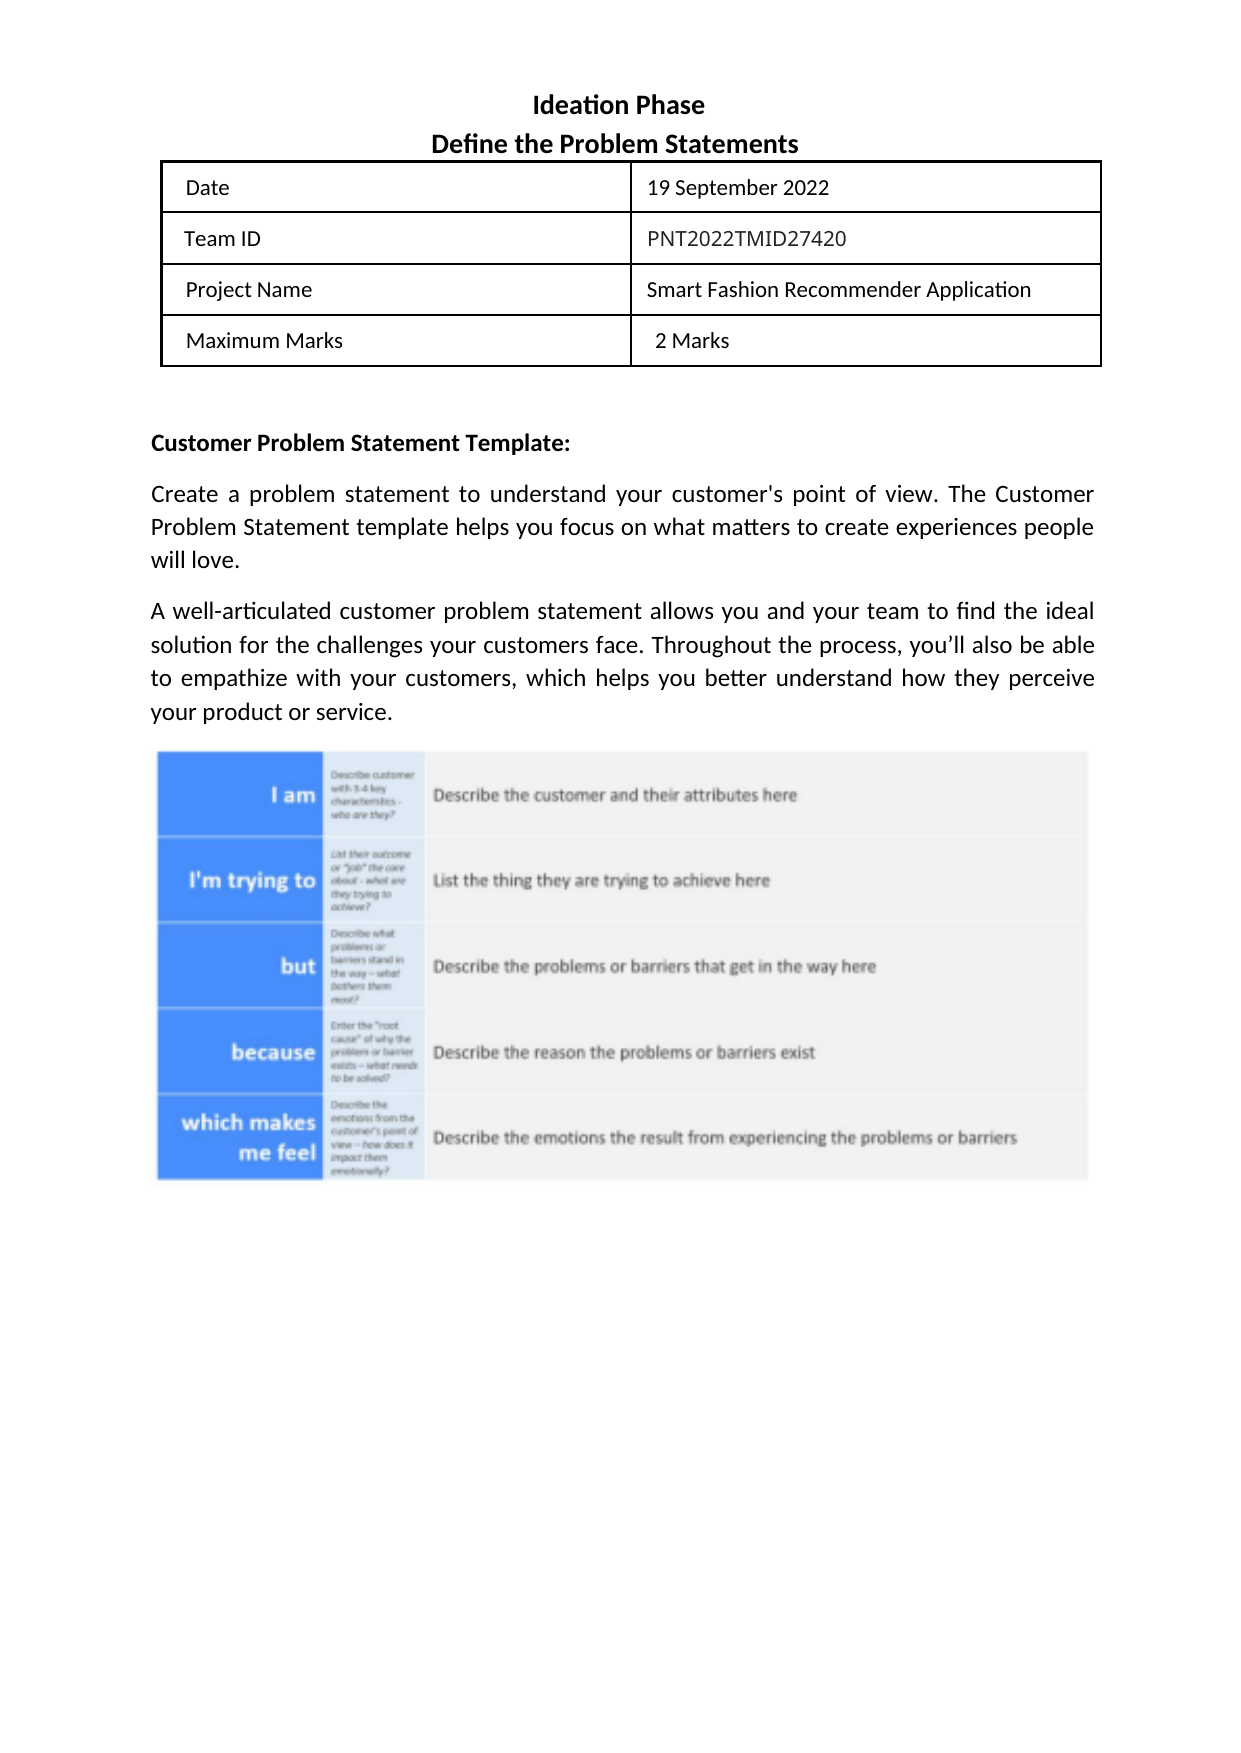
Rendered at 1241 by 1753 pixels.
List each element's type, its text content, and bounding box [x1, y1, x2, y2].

table_cell PNT2022TMID27420 [632, 213, 1100, 263]
text Create a problem statement to understand your customer's point of view. The Customer Problem Statement template helps you focus on what matters to create experiences people will love. [151, 478, 1096, 575]
picture [150, 748, 1091, 1187]
table_cell Team ID [163, 213, 630, 263]
table_cell Project Name [163, 265, 630, 313]
table_header Date [163, 163, 630, 211]
text Define the Problem Statements [431, 126, 1200, 160]
text Customer Problem Statement Template: [151, 427, 1200, 457]
table_cell 2 Marks [632, 316, 1100, 364]
table_cell Smart Fashion Recommender Application [632, 265, 1100, 313]
table_cell Maximum Marks [163, 316, 630, 364]
table_header 19 September 2022 [632, 163, 1100, 211]
text A well-articulated customer problem statement allows you and your team to find the ideal solution for the challenges your customers face. Throughout the process, you’ll also be able to empathize with your customers, which helps you better understand how they perceive your product or service. [150, 595, 1096, 726]
text Ideation Phase [532, 87, 1200, 121]
